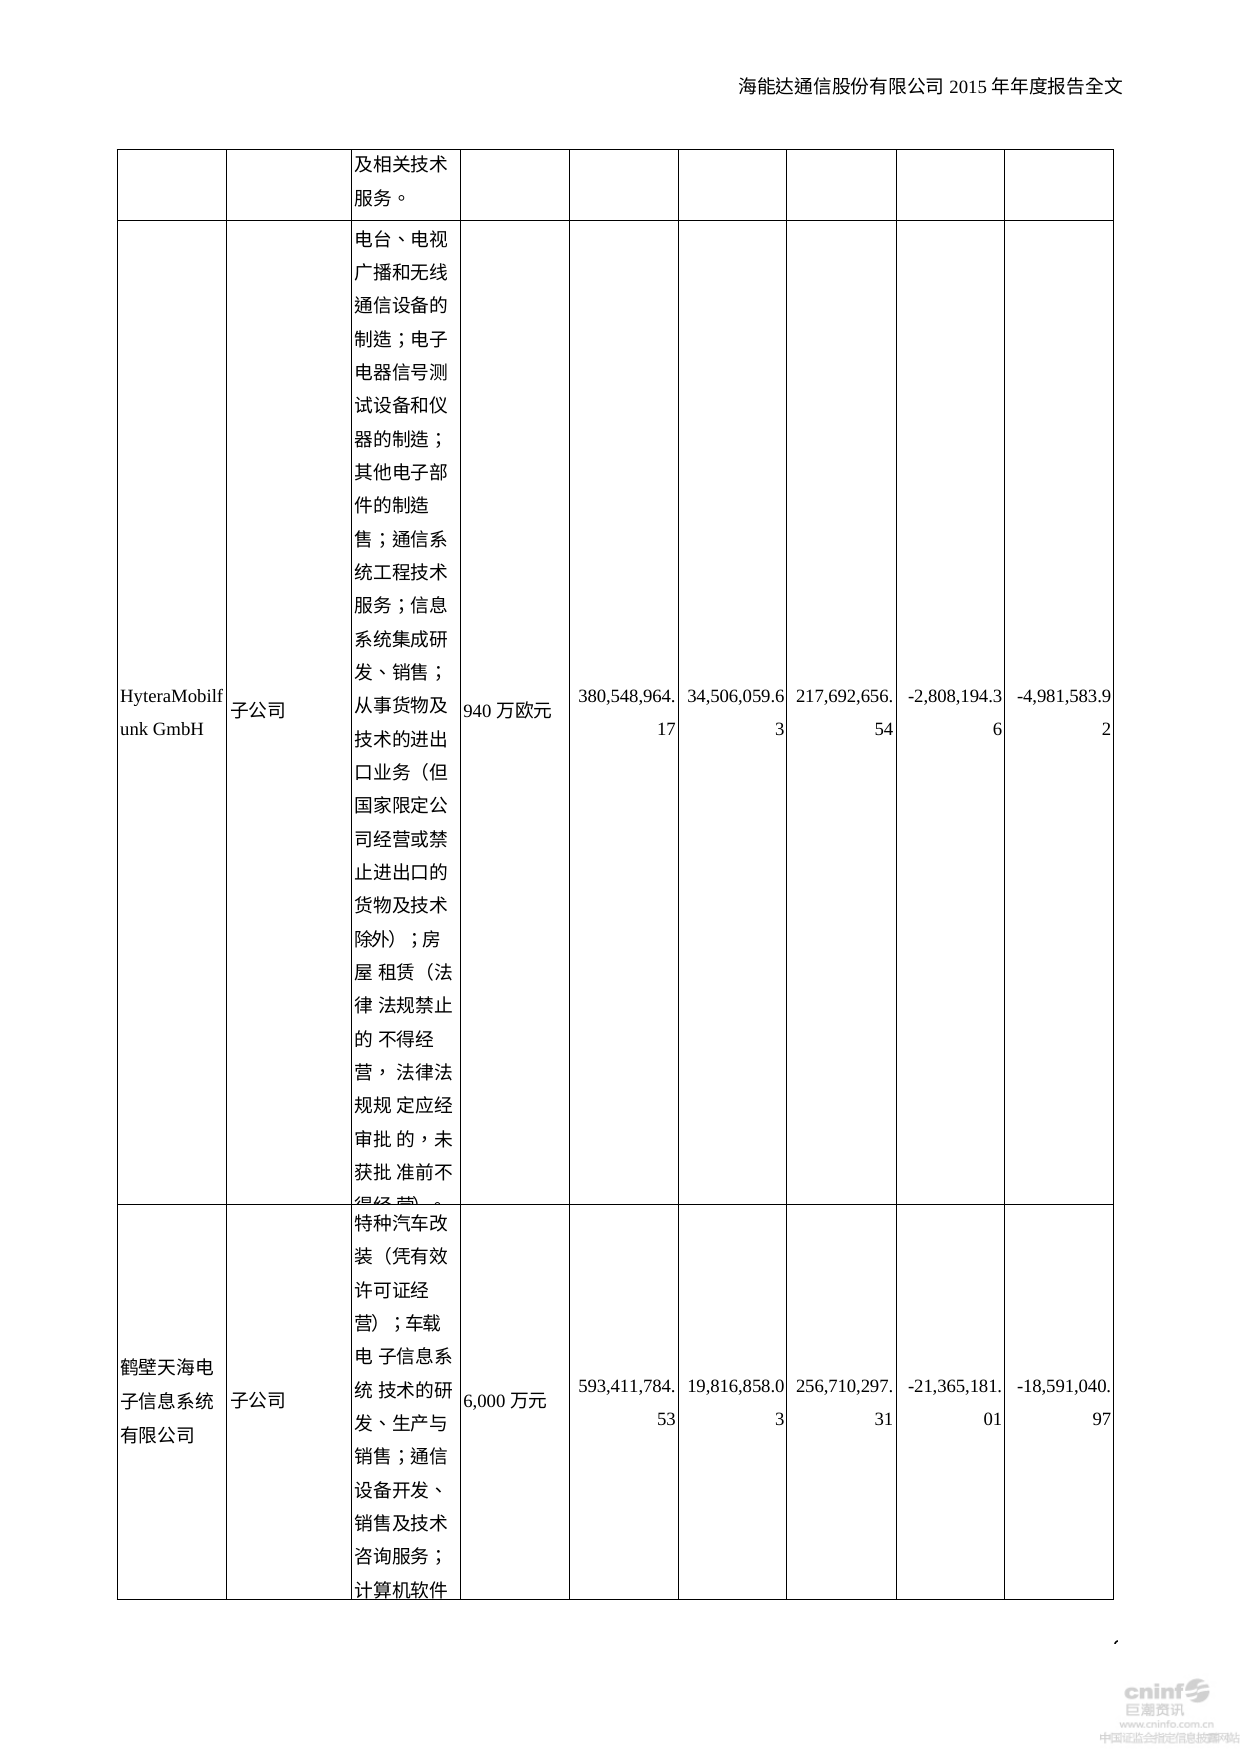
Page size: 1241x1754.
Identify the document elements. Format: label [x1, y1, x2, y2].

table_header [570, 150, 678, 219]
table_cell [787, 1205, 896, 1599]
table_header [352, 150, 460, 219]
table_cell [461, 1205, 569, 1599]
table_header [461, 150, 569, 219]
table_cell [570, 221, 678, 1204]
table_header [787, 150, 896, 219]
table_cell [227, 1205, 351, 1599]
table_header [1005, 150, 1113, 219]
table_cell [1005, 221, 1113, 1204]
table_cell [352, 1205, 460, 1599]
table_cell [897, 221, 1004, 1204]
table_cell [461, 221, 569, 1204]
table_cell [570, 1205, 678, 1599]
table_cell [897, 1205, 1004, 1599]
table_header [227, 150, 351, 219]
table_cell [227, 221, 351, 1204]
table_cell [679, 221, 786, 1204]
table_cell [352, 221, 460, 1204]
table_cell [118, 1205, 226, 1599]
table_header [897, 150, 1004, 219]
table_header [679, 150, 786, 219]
picture [1099, 1673, 1241, 1754]
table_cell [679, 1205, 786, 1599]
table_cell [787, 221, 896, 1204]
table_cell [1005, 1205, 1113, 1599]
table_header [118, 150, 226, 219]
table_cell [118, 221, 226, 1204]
